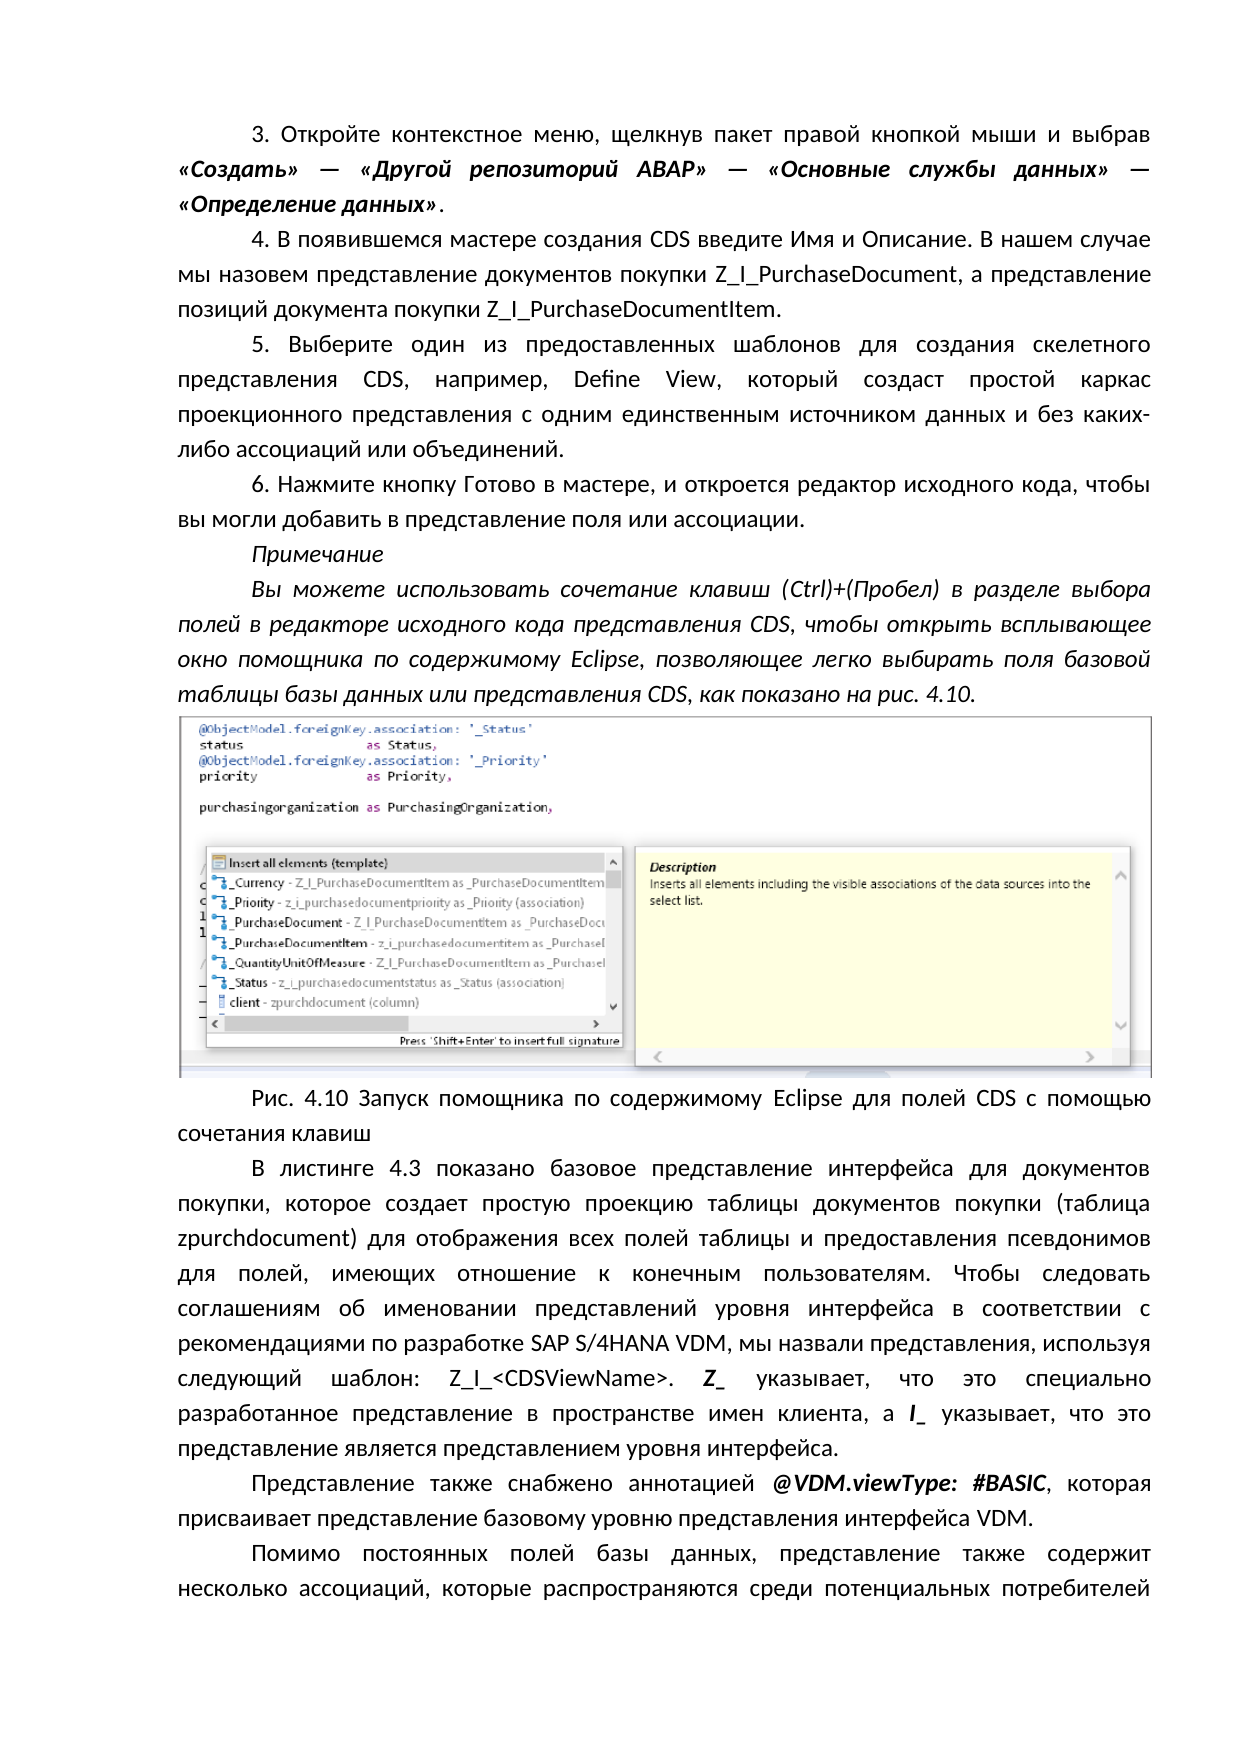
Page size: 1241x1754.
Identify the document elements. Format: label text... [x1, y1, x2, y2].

text Вы можете использовать сочетание клавиш (Ctrl)+(Пробел) в разделе выбора полей в редакторе исходного кода представления CDS, чтобы открыть всплывающее окно помощника по содержимому Eclipse, позволяющее легко выбирать поля базовой таблицы базы данных или представления CDS, как показано на рис. 4.10. [177, 573, 1152, 709]
text Рис. 4.10 Запуск помощника по содержимому Eclipse для полей CDS с помощью сочетания клавиш [177, 1082, 1152, 1147]
text 6. Нажмите кнопку Готово в мастере, и откроется редактор исходного кода, чтобы вы могли добавить в представление поля или ассоциации. [177, 468, 1152, 534]
text 5. Выберите один из предоставленных шаблонов для создания скелетного представления CDS, например, Define View, который создаст простой каркас проекционного представления с одним единственным источником данных и без каких-либо ассоциаций или объединений. [177, 328, 1152, 464]
picture [177, 713, 1152, 1078]
text В листинге 4.3 показано базовое представление интерфейса для документов покупки, которое создает простую проекцию таблицы документов покупки (таблица zpurchdocument) для отображения всех полей таблицы и предоставления псевдонимов для полей, имеющих отношение к конечным пользователям. Чтобы следовать соглашениям об именовании представлений уровня интерфейса в соответствии с рекомендациями по разработке SAP S/4HANA VDM, мы назвали представления, используя следующий шаблон: Z_I_<CDSViewName>. Z_ указывает, что это специально разработанное представление в пространстве имен клиента, а I_ указывает, что это представление является представлением уровня интерфейса. [177, 1152, 1152, 1462]
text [177, 1537, 1152, 1602]
text 3. Откройте контекстное меню, щелкнув пакет правой кнопкой мыши и выбрав «Создать» — «Другой репозиторий ABAP» — «Основные службы данных» — «Определение данных». [177, 118, 1152, 219]
text Представление также снабжено аннотацией @VDM.viewType: #BASIC, которая присваивает представление базовому уровню представления интерфейса VDM. [177, 1467, 1152, 1532]
text 4. В появившемся мастере создания CDS введите Имя и Описание. В нашем случае мы назовем представление документов покупки Z_I_PurchaseDocument, а представление позиций документа покупки Z_I_PurchaseDocumentItem. [177, 223, 1152, 324]
text Примечание [177, 538, 1152, 569]
